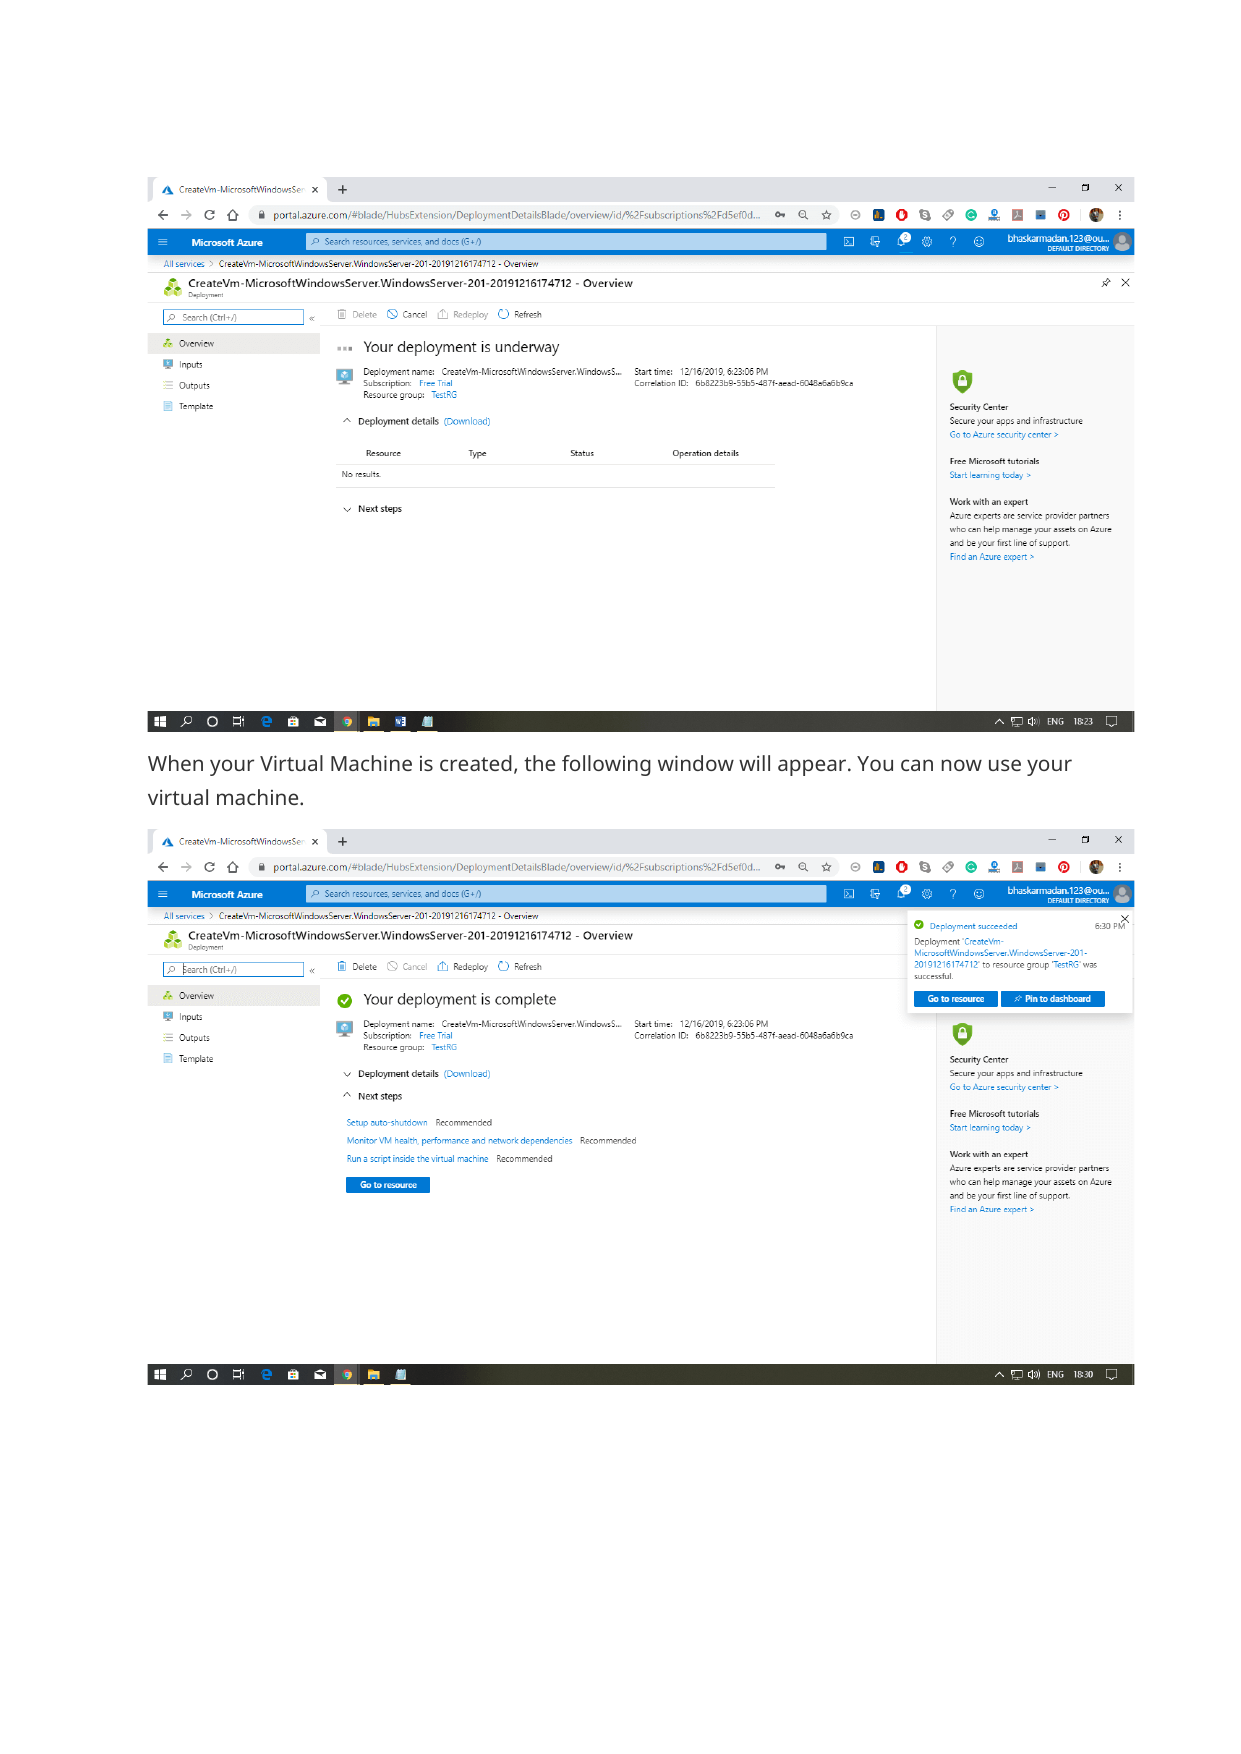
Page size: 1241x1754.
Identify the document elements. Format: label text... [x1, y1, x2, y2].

picture [147, 177, 1135, 732]
text When your Virtual Machine is created, the following window will appear. You can now use your virtual machine. [148, 749, 1134, 812]
picture [147, 829, 1135, 1385]
